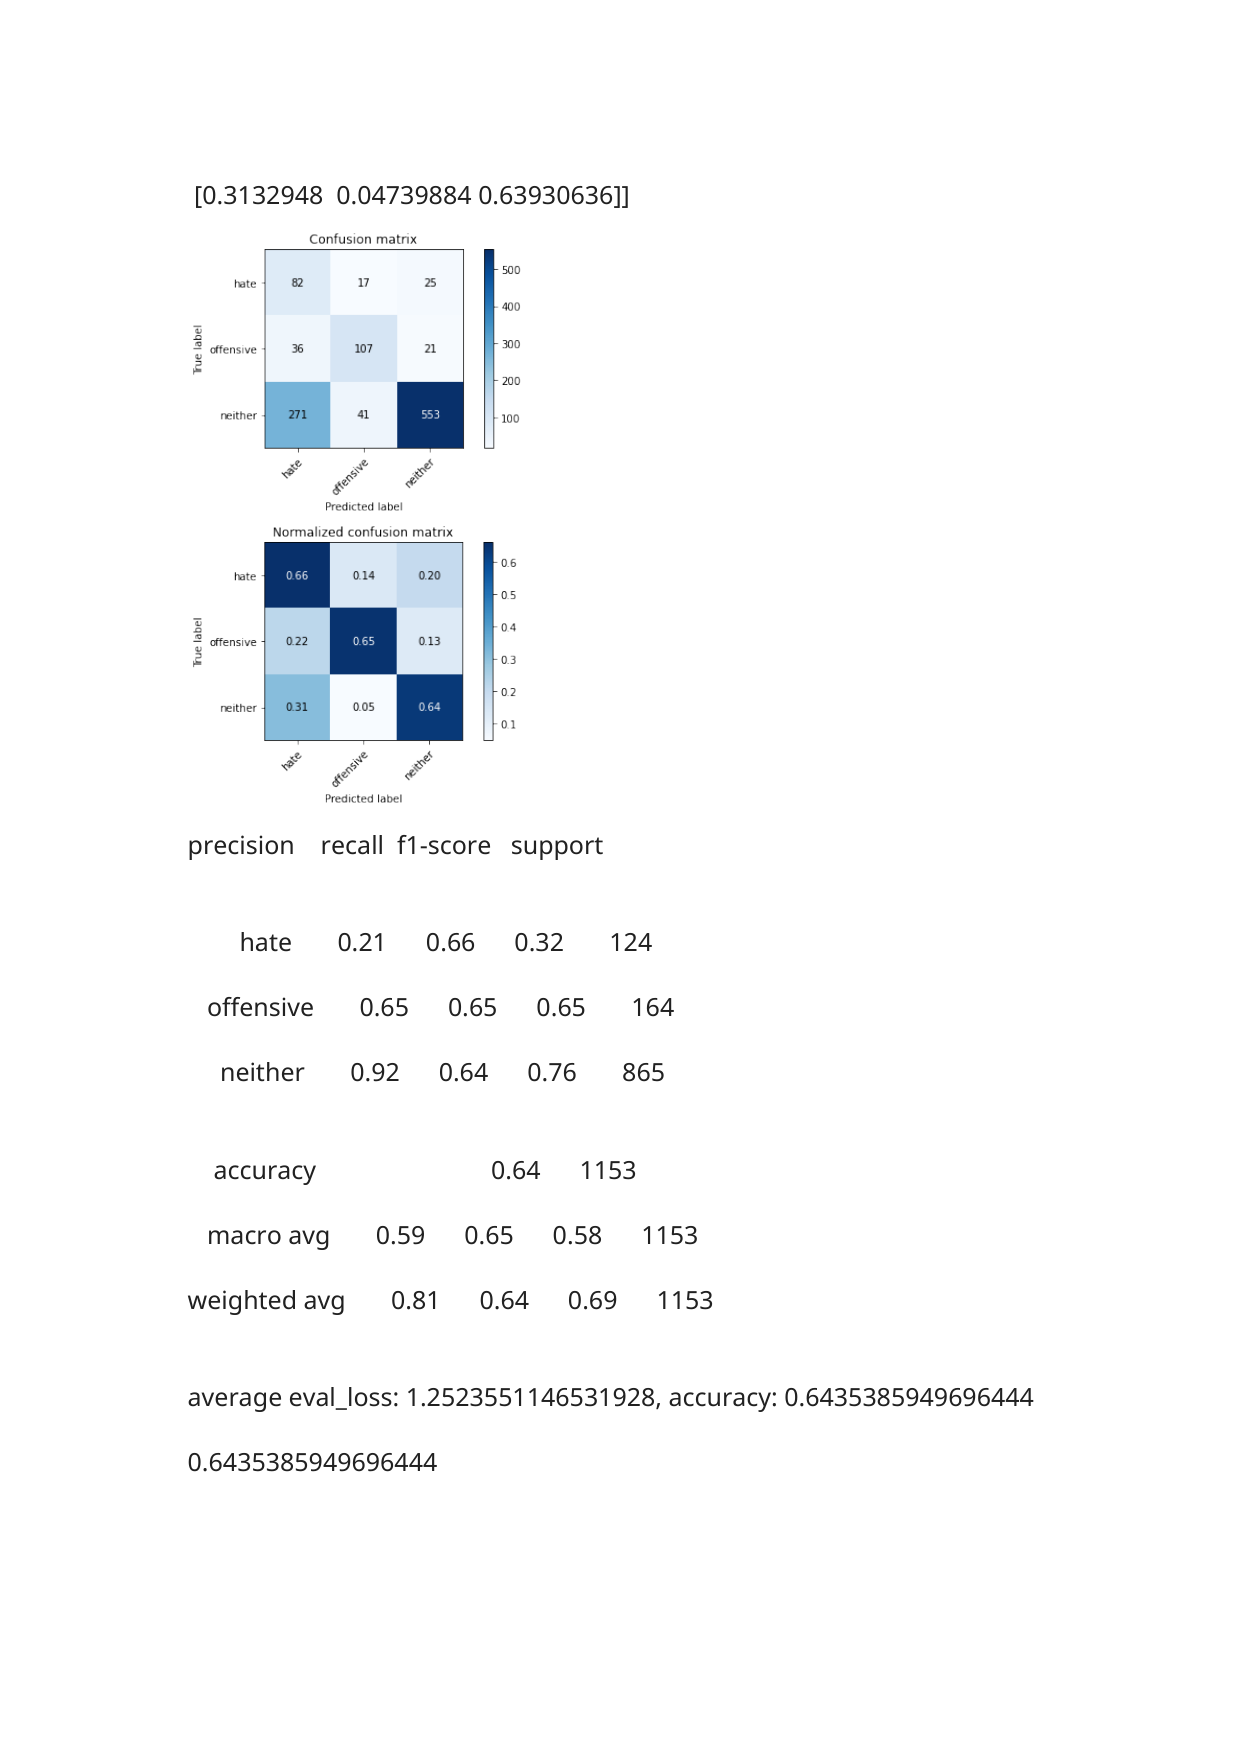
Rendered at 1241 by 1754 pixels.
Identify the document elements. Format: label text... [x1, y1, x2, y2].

text [0.3132948 0.04739884 0.63930636]] [187, 162, 1053, 227]
text 0.6435385949696444 [187, 1429, 1053, 1494]
text neither 0.92 0.64 0.76 865 [187, 1039, 1053, 1104]
picture [187, 227, 528, 811]
text precision recall f1-score support [187, 812, 1053, 877]
text average eval_loss: 1.2523551146531928, accuracy: 0.6435385949696444 [187, 1364, 1053, 1429]
text weighted avg 0.81 0.64 0.69 1153 [187, 1267, 1053, 1332]
text accuracy 0.64 1153 [187, 1137, 1053, 1202]
text hate 0.21 0.66 0.32 124 [187, 909, 1053, 974]
text macro avg 0.59 0.65 0.58 1153 [187, 1202, 1053, 1267]
text offensive 0.65 0.65 0.65 164 [187, 974, 1053, 1039]
